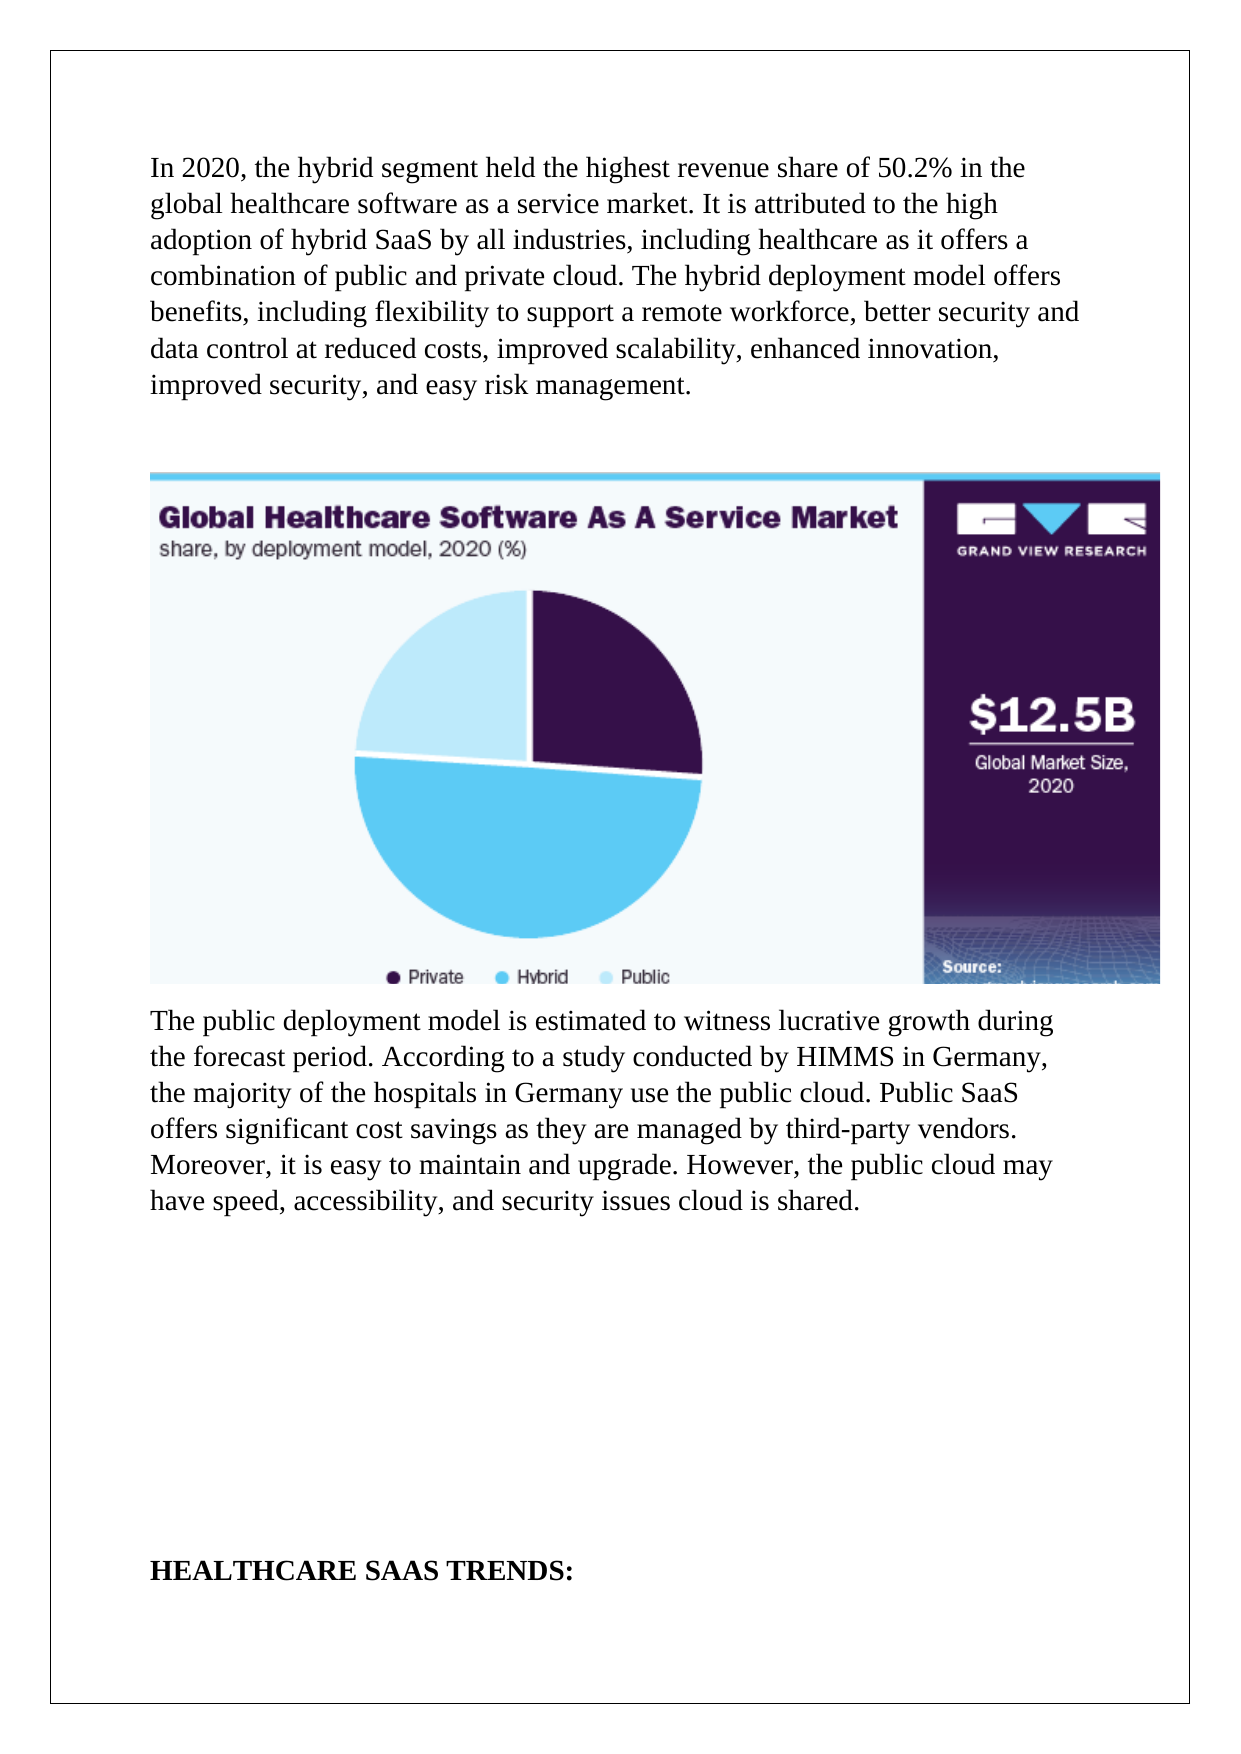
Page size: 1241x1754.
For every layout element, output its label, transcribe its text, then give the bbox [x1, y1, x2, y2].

text HEALTHCARE SAAS TRENDS: [150, 1553, 1090, 1587]
text The public deployment model is estimated to witness lucrative growth during the forecast period. According to a study conducted by HIMMS in Germany, the majority of the hospitals in Germany use the public cloud. Public SaaS offers significant cost savings as they are managed by third-party vendors. Moreover, it is easy to maintain and upgrade. However, the public cloud may have speed, accessibility, and security issues cloud is shared. [150, 1003, 1090, 1217]
text In 2020, the hybrid segment held the highest revenue share of 50.2% in the global healthcare software as a service market. It is attributed to the high adoption of hybrid SaaS by all industries, including healthcare as it offers a combination of public and private cloud. The hybrid deployment model offers benefits, including flexibility to support a remote workforce, better security and data control at reduced costs, improved scalability, enhanced innovation, improved security, and easy risk management. [150, 150, 1090, 400]
picture [150, 472, 1160, 984]
